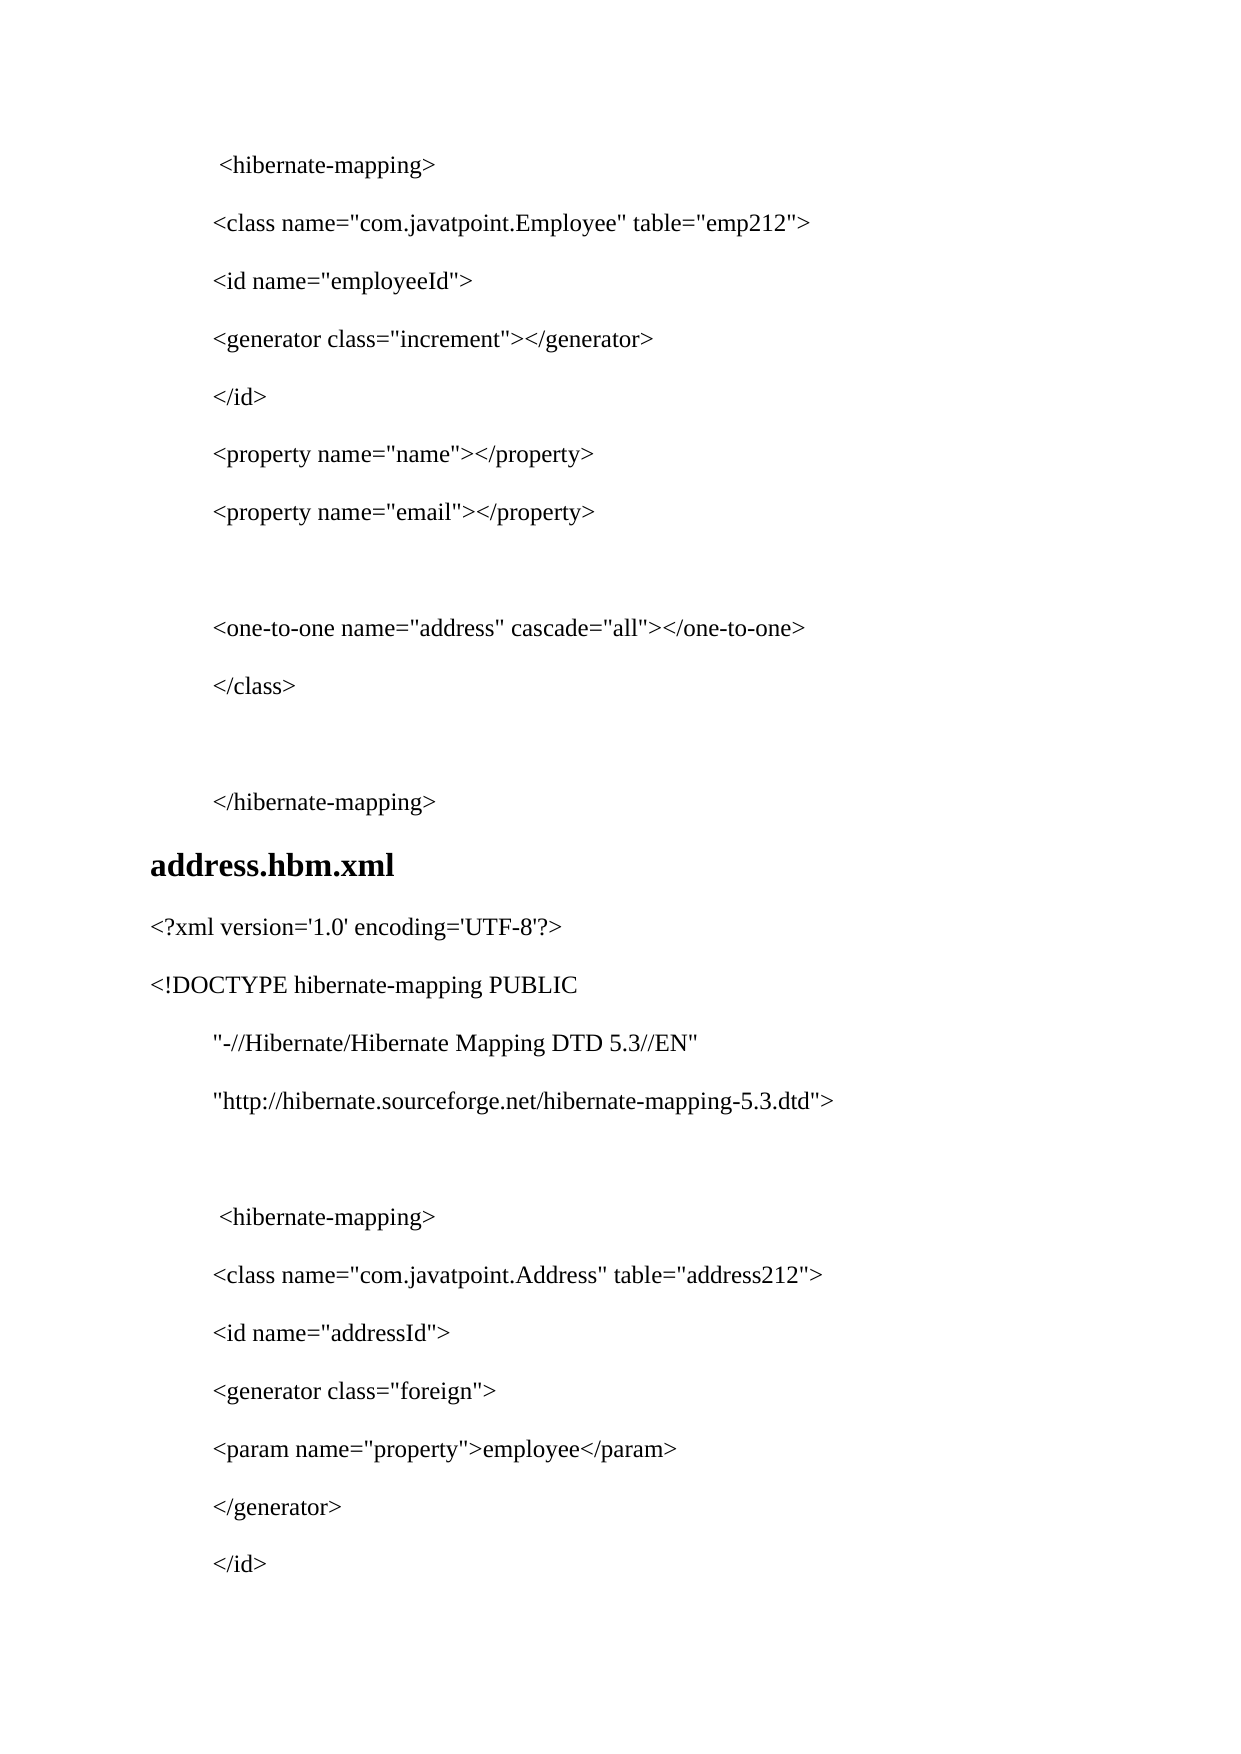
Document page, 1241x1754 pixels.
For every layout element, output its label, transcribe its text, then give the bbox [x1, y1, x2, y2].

subtitle <class name="com.javatpoint.Employee" table="emp212"> [150, 208, 1090, 237]
subtitle </id> [150, 382, 1090, 410]
subtitle <hibernate-mapping> [150, 150, 1090, 179]
subtitle </hibernate-mapping> [150, 787, 1090, 816]
subtitle "-//Hibernate/Hibernate Mapping DTD 5.3//EN" [150, 1028, 1090, 1057]
subtitle <generator class="foreign"> [150, 1376, 1090, 1404]
subtitle <hibernate-mapping> [150, 1202, 1090, 1231]
subtitle </id> [150, 1549, 1090, 1578]
subtitle <property name="name"></property> [150, 439, 1090, 468]
subtitle <param name="property">employee</param> [150, 1434, 1090, 1462]
subtitle <one-to-one name="address" cascade="all"></one-to-one> [150, 613, 1090, 642]
subtitle <generator class="increment"></generator> [150, 324, 1090, 352]
subtitle <class name="com.javatpoint.Address" table="address212"> [150, 1260, 1090, 1289]
subtitle <id name="addressId"> [150, 1318, 1090, 1347]
subtitle </class> [150, 671, 1090, 700]
subtitle <id name="employeeId"> [150, 266, 1090, 294]
subtitle address.hbm.xml [150, 845, 1090, 883]
subtitle <!DOCTYPE hibernate-mapping PUBLIC [150, 970, 1090, 999]
subtitle "http://hibernate.sourceforge.net/hibernate-mapping-5.3.dtd"> [150, 1086, 1090, 1115]
subtitle </generator> [150, 1492, 1090, 1520]
subtitle <property name="email"></property> [150, 497, 1090, 526]
subtitle <?xml version='1.0' encoding='UTF-8'?> [150, 912, 1090, 941]
